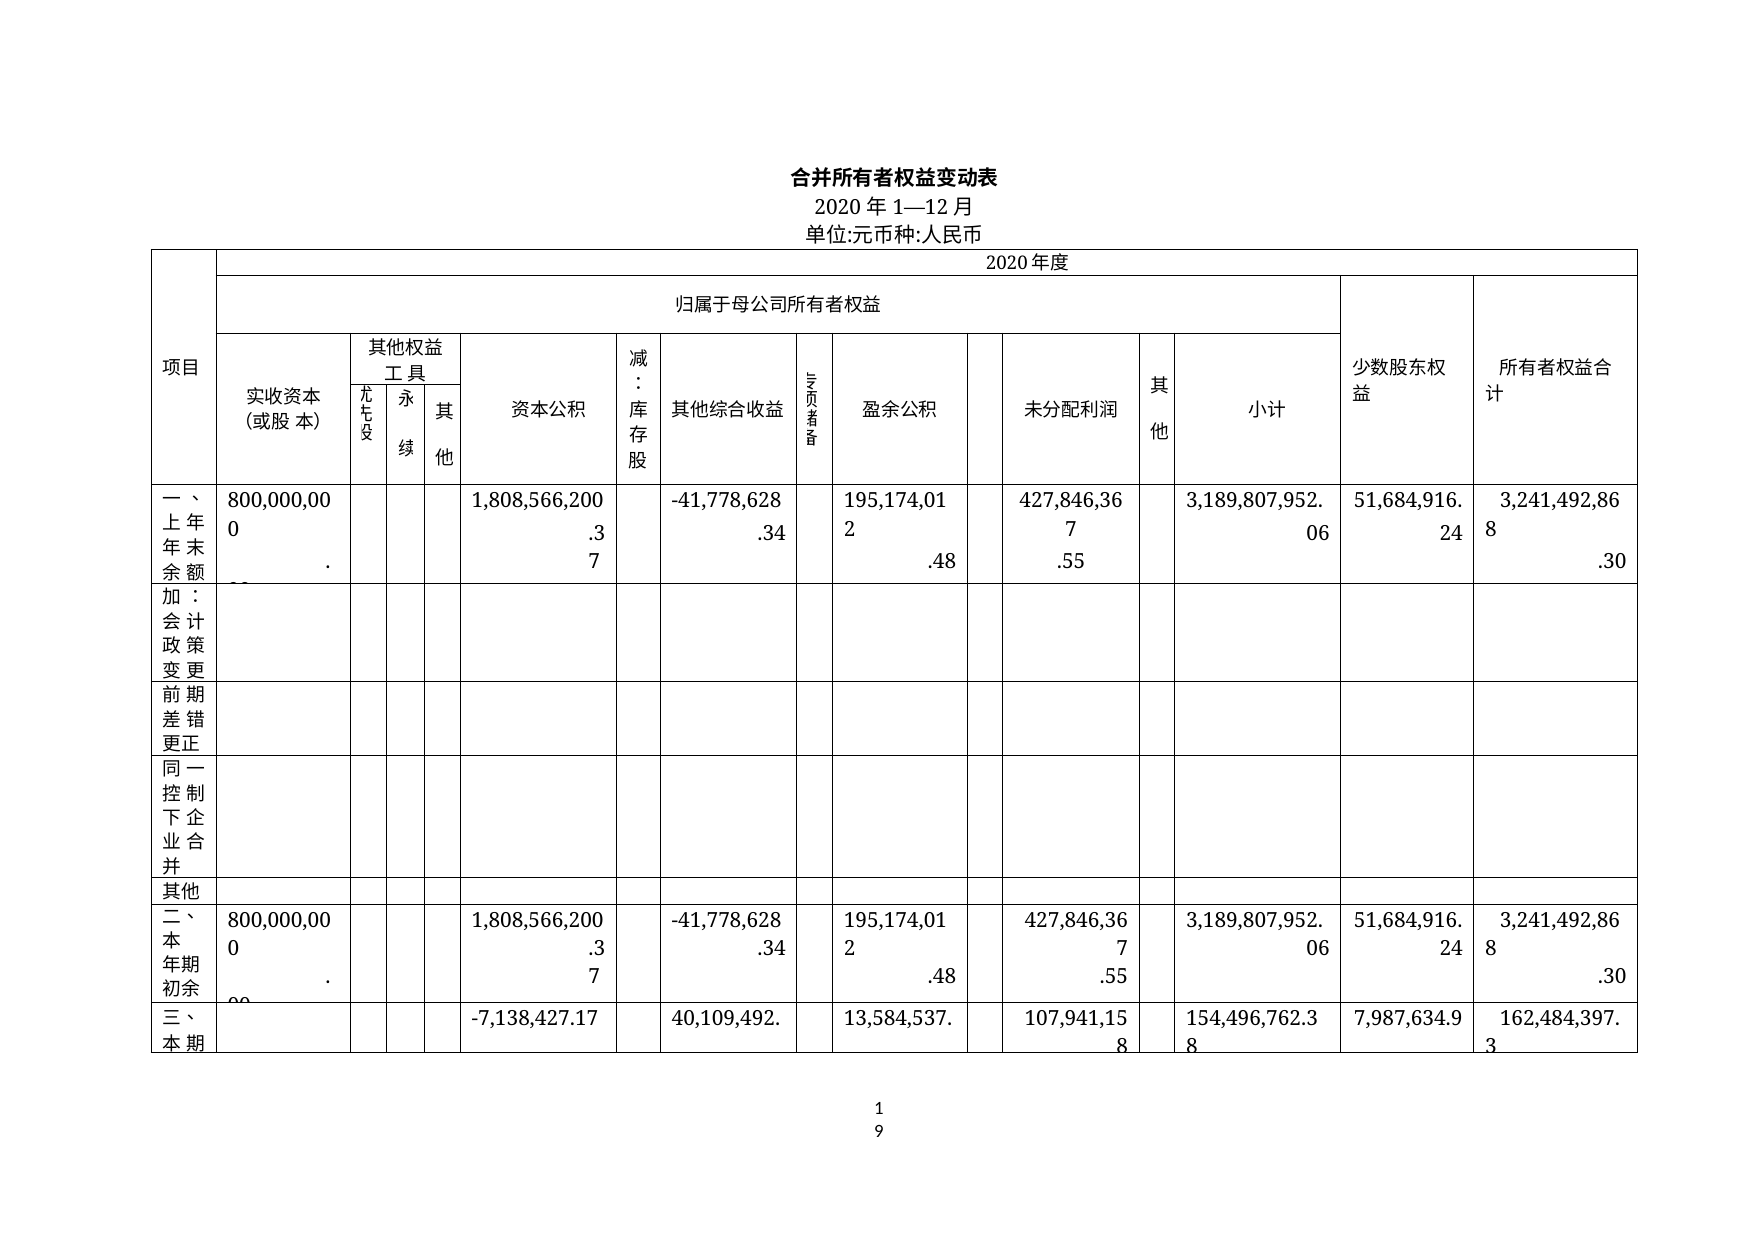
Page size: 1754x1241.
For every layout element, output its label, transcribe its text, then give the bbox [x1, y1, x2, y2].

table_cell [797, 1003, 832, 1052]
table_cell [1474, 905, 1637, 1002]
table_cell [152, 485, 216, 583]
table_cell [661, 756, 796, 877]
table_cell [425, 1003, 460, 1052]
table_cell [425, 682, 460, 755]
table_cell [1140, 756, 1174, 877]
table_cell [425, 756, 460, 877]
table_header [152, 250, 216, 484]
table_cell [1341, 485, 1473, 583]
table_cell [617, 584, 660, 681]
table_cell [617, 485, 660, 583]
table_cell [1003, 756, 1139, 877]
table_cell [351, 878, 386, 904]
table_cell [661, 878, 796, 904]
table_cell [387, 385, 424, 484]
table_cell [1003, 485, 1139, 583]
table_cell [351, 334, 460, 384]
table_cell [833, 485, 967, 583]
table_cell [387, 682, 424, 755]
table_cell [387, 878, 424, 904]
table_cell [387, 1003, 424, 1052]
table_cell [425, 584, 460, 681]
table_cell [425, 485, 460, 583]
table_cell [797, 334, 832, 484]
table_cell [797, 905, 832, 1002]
text 合并所有者权益变动表 [151, 163, 1637, 192]
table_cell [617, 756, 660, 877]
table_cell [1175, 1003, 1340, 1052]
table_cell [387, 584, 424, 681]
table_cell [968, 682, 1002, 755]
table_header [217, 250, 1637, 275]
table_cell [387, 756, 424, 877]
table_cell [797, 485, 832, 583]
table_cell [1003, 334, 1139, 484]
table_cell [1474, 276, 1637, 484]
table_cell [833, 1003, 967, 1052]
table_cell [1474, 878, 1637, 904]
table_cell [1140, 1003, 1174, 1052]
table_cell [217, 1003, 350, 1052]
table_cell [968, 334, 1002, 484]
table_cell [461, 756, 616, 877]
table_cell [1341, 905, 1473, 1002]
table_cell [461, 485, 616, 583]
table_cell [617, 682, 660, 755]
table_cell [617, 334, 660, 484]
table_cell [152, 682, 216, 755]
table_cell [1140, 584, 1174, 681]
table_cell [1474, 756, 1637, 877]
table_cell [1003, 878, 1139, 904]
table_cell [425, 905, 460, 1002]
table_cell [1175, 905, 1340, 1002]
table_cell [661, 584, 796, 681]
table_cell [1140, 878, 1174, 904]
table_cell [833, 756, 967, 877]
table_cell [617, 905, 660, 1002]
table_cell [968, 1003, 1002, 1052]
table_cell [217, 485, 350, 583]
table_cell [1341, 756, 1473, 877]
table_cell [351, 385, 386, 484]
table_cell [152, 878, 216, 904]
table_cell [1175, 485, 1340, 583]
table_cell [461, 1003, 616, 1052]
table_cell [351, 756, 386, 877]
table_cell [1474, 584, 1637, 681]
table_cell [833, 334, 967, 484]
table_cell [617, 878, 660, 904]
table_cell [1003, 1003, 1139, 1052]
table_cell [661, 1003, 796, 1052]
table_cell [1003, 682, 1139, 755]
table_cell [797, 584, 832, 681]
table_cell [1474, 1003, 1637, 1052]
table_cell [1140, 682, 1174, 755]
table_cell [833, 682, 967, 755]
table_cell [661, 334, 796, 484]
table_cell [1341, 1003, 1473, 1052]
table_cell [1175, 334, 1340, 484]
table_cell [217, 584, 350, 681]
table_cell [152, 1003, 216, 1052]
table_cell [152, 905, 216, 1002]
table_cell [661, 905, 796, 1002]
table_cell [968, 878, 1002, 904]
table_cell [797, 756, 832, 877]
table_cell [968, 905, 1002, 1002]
text 单位:元币种:人民币 [151, 220, 1637, 249]
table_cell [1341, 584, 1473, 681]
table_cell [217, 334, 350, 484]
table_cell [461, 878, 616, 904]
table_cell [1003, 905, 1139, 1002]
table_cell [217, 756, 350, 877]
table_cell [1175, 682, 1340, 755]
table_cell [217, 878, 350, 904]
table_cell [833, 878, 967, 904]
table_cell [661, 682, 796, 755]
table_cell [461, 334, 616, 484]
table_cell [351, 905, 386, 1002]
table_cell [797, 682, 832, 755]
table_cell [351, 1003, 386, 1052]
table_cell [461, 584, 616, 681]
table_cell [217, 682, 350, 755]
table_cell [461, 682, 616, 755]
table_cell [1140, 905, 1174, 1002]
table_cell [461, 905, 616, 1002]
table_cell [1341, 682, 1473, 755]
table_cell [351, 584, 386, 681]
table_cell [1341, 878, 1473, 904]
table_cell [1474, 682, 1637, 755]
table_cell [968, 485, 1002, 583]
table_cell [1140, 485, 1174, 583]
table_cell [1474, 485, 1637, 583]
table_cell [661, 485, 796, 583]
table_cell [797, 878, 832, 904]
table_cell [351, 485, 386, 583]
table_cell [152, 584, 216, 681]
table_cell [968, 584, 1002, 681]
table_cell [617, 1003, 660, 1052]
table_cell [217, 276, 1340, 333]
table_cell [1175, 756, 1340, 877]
text 2020 年 1—12 月 [151, 192, 1637, 220]
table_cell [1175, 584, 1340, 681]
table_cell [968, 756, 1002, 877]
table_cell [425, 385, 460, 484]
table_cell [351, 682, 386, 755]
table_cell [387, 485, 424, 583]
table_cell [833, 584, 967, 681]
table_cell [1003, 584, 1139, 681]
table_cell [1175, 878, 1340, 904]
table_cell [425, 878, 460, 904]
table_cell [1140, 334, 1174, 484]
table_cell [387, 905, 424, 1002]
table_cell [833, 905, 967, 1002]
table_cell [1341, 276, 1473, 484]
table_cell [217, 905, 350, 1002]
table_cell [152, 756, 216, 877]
